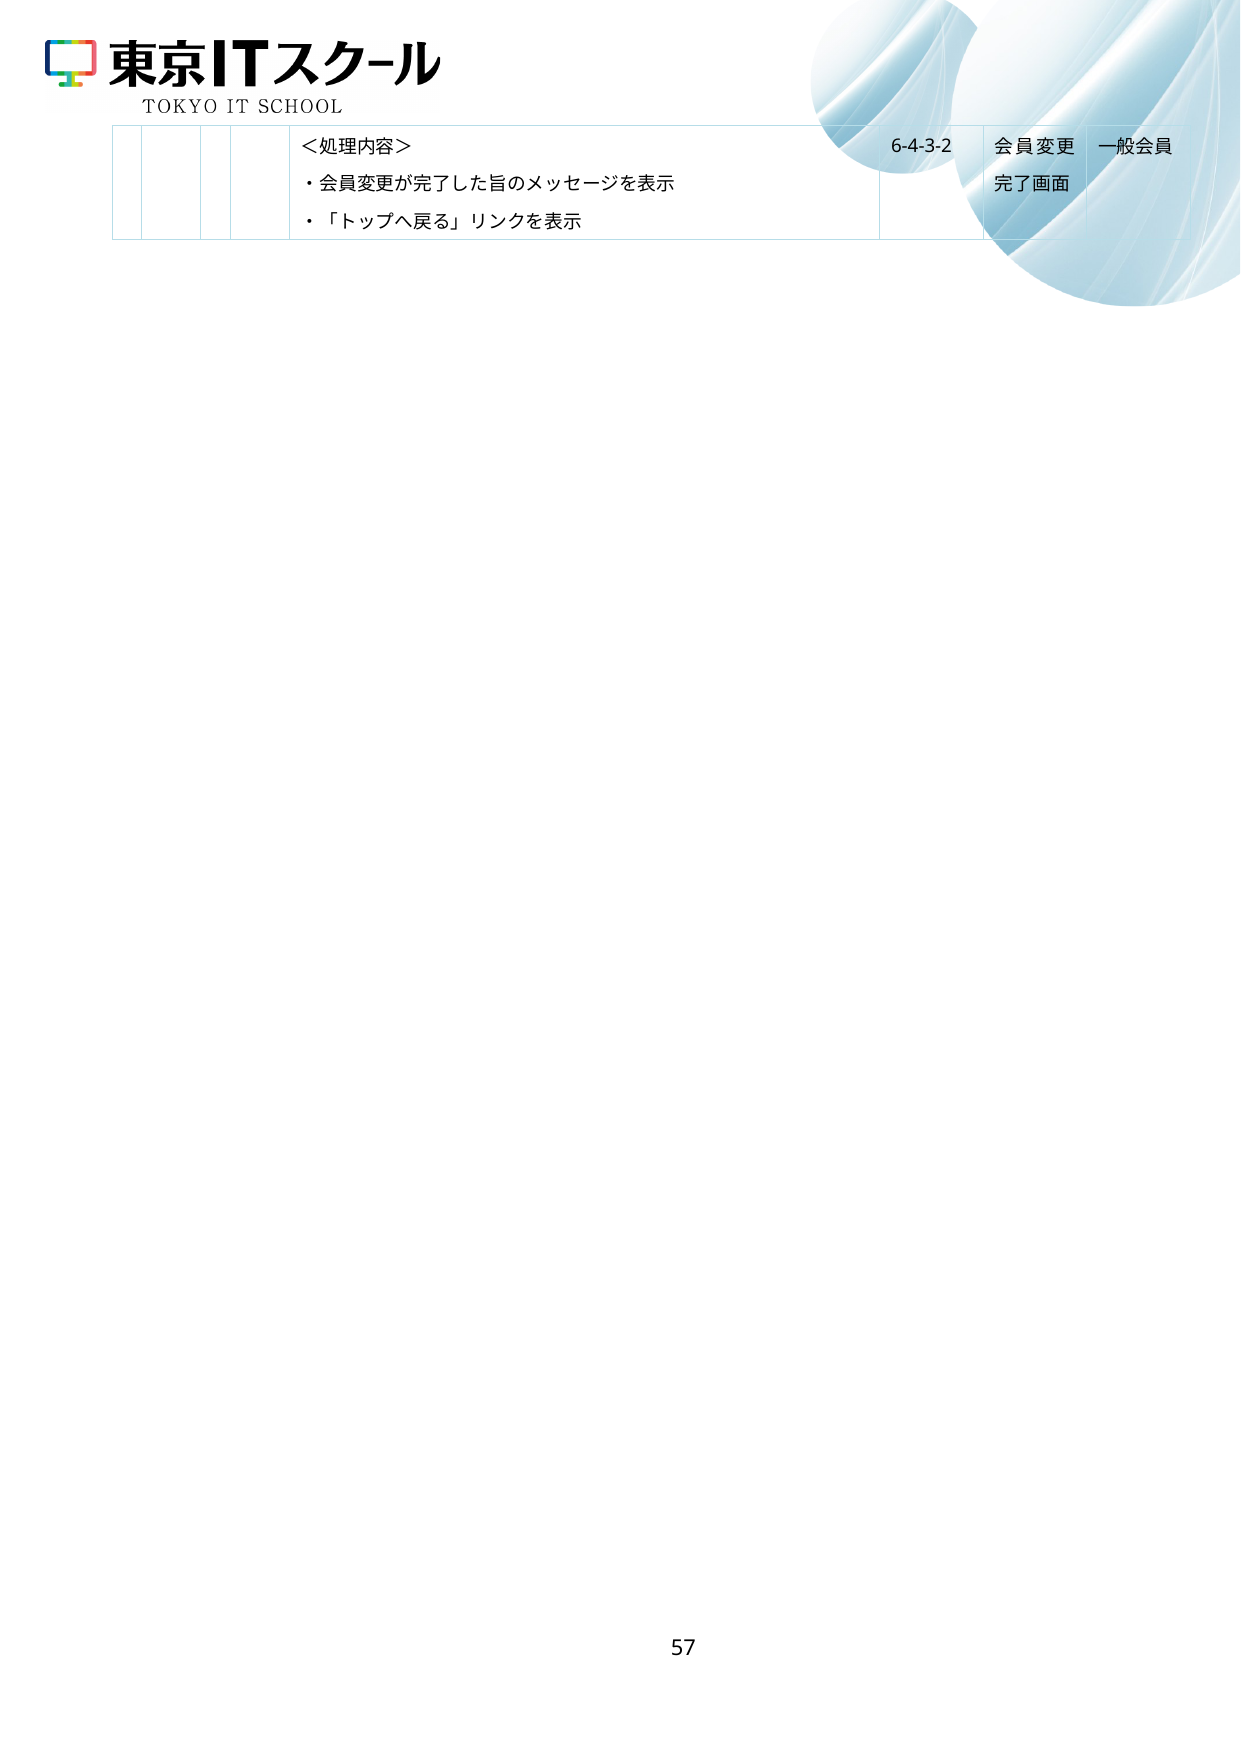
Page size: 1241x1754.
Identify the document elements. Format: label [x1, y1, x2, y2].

picture [810, 126, 879, 174]
picture [880, 126, 983, 239]
picture [45, 40, 441, 113]
picture [984, 126, 1086, 239]
picture [1087, 126, 1190, 239]
picture [810, 0, 1241, 307]
